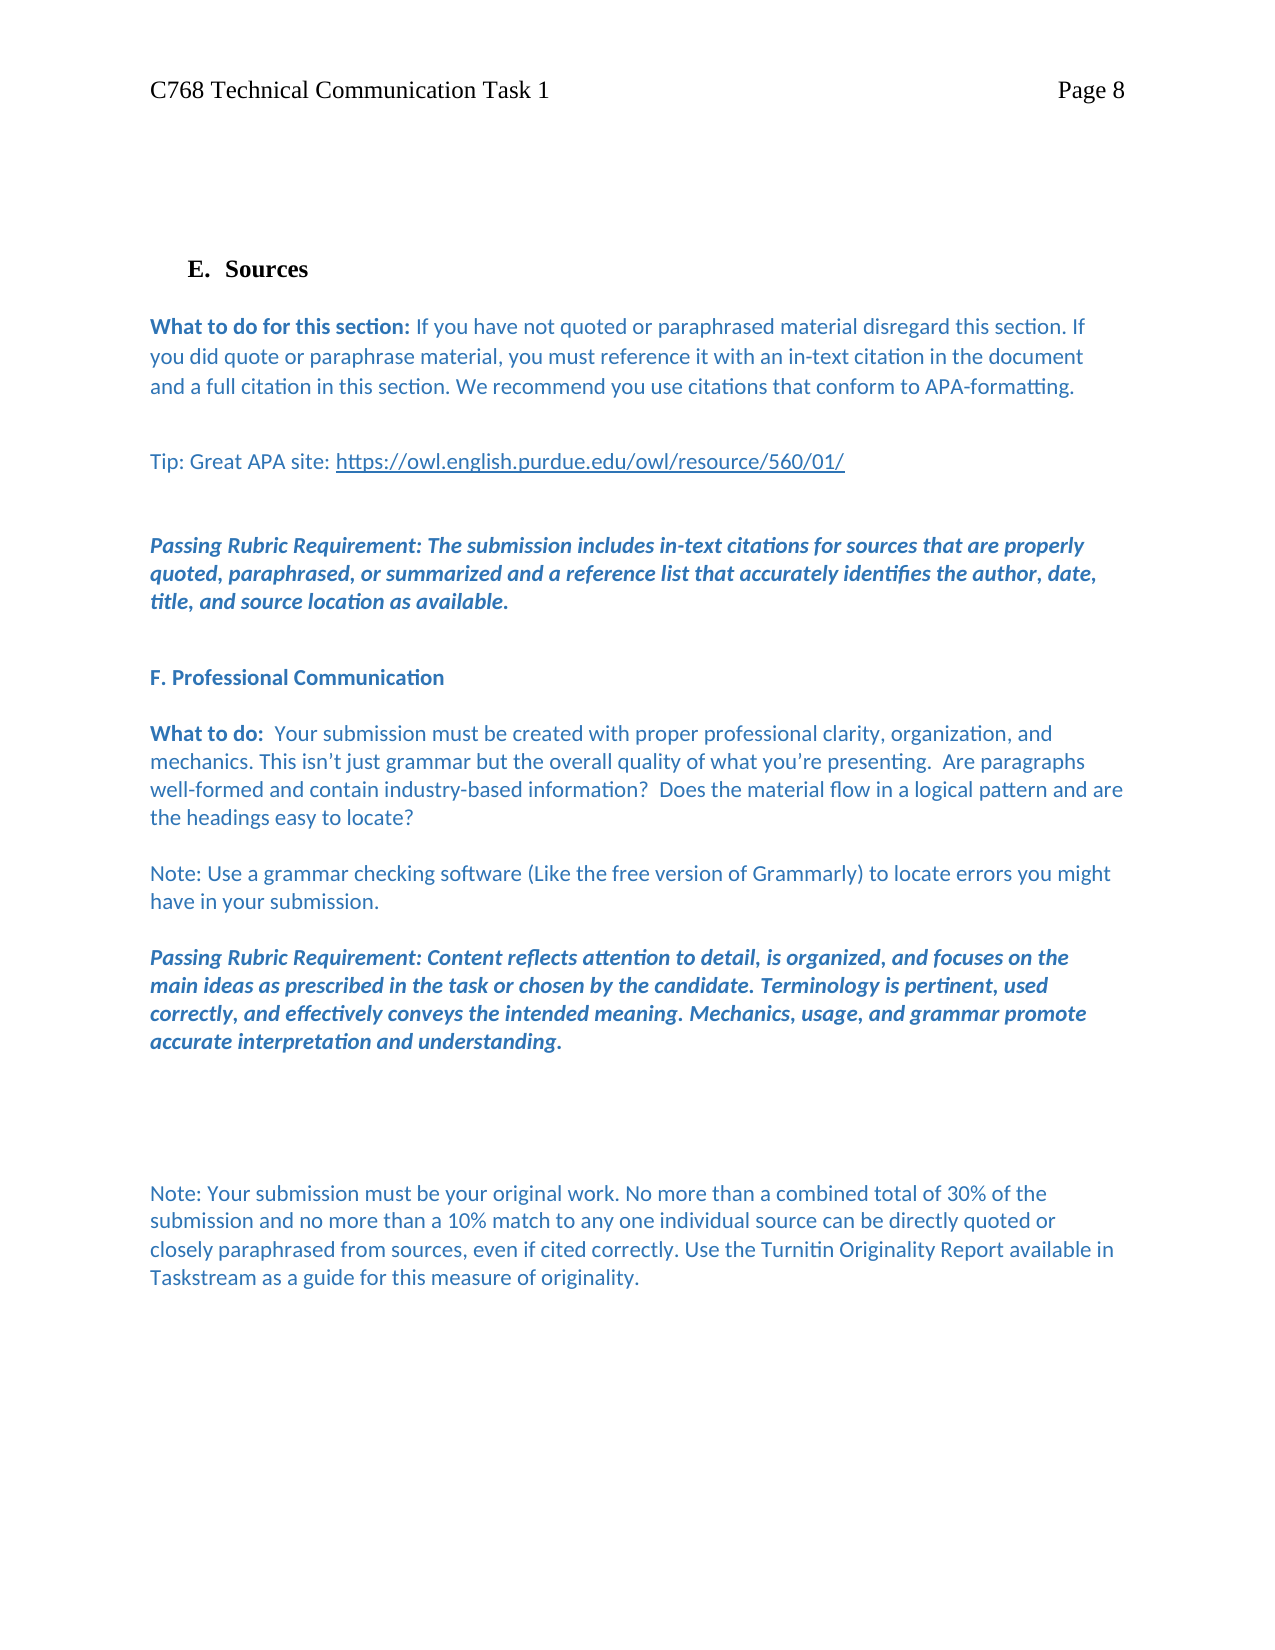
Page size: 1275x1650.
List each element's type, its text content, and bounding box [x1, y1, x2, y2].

text What to do for this section: If you have not quoted or paraphrased material disregard this section. If you did quote or paraphrase material, you must reference it with an in-text citation in the document and a full citation in this section. We recommend you use citations that conform to APA-formatting. [150, 312, 1125, 400]
text Passing Rubric Requirement: Content reflects attention to detail, is organized, and focuses on the main ideas as prescribed in the task or chosen by the candidate. Terminology is pertinent, used correctly, and effectively conveys the intended meaning. Mechanics, usage, and grammar promote accurate interpretation and understanding. [150, 943, 1125, 1055]
subtitle Sources [187, 254, 1125, 282]
text What to do: Your submission must be created with proper professional clarity, organization, and mechanics. This isn’t just grammar but the overall quality of what you’re presenting. Are paragraphs well-formed and contain industry-based information? Does the material flow in a logical pattern and are the headings easy to locate? [150, 719, 1125, 831]
text Passing Rubric Requirement: The submission includes in-text citations for sources that are properly quoted, paraphrased, or summarized and a reference list that accurately identifies the author, date, title, and source location as available. [150, 531, 1125, 615]
text F. Professional Communication [150, 663, 1125, 691]
text Note: Use a grammar checking software (Like the free version of Grammarly) to locate errors you might have in your submission. [150, 859, 1125, 915]
text Tip: Great APA site: https://owl.english.purdue.edu/owl/resource/560/01/ [150, 447, 1125, 475]
